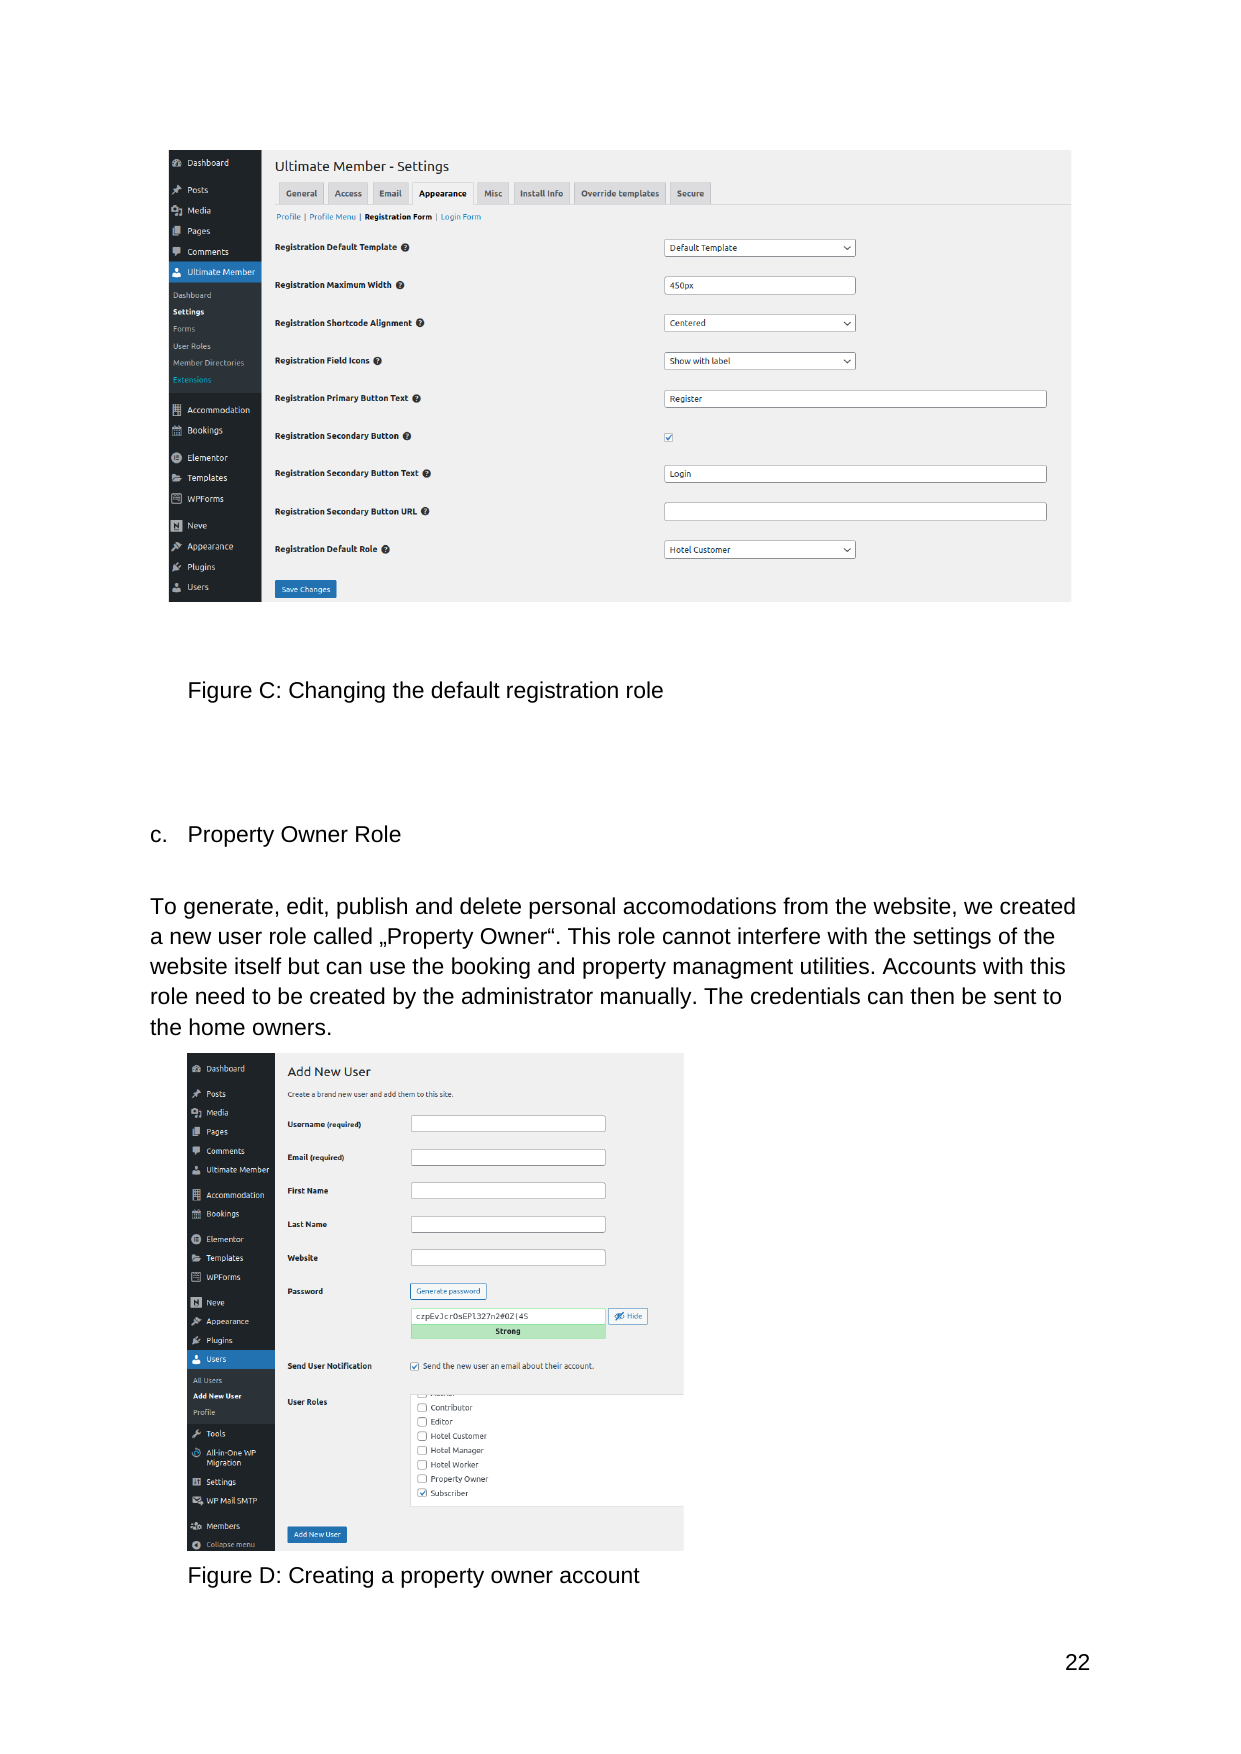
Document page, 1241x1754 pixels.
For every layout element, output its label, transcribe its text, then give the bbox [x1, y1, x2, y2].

picture [168, 150, 1072, 602]
list Property Owner Role [150, 821, 1090, 847]
text Figure D: Creating a property owner account [187, 1562, 1090, 1588]
text To generate, edit, publish and delete personal accomodations from the website, we created a new user role called „Property Owner“. This role cannot interfere with the settings of the website itself but can use the booking and property managment utilities. Accounts with this role need to be created by the administrator manually. The credentials can then be sent to the home owners. [150, 893, 1090, 1040]
text Figure C: Changing the default registration role [187, 677, 1090, 703]
picture [187, 1053, 684, 1551]
